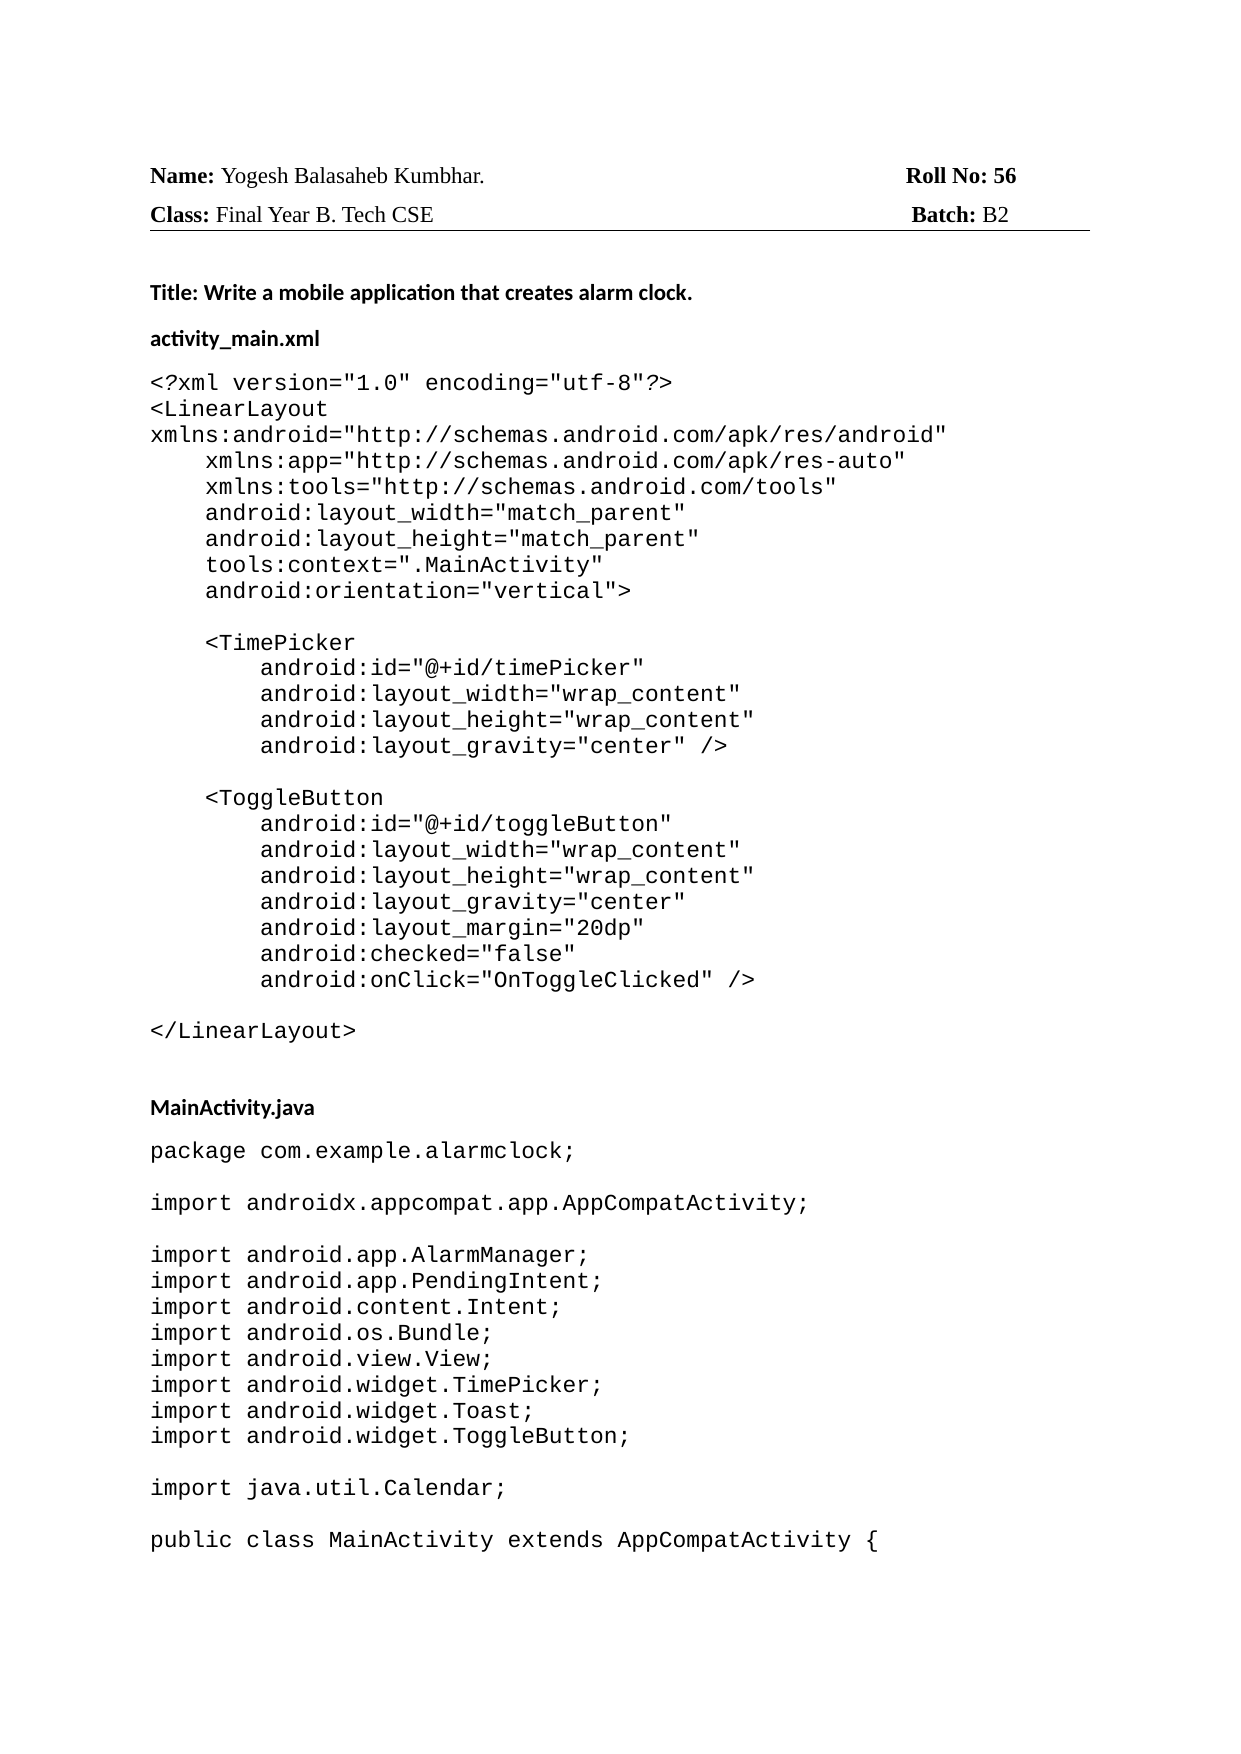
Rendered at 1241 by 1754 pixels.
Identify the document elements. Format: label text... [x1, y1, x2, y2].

text <?xml version="1.0" encoding="utf-8"?> <LinearLayout xmlns:android="http://schemas.android.com/apk/res/android" xmlns:app="http://schemas.android.com/apk/res-auto" xmlns:tools="http://schemas.android.com/tools" android:layout_width="match_parent" android:layout_height="match_parent" tools:context=".MainActivity" android:orientation="vertical"> <TimePicker android:id="@+id/timePicker" android:layout_width="wrap_content" android:layout_height="wrap_content" android:layout_gravity="center" /> <ToggleButton android:id="@+id/toggleButton" android:layout_width="wrap_content" android:layout_height="wrap_content" android:layout_gravity="center" android:layout_margin="20dp" android:checked="false" android:onClick="OnToggleClicked" /> </LinearLayout> [150, 371, 1090, 1046]
text Title: Write a mobile application that creates alarm clock. [150, 278, 1090, 306]
text activity_main.xml [150, 324, 1090, 353]
text Class: Final Year B. Tech CSE Batch: B2 [150, 201, 1090, 230]
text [150, 1139, 1090, 1581]
text MainActivity.java [150, 1093, 1090, 1121]
text Name: Yogesh Balasaheb Kumbhar. Roll No: 56 [150, 162, 1090, 189]
